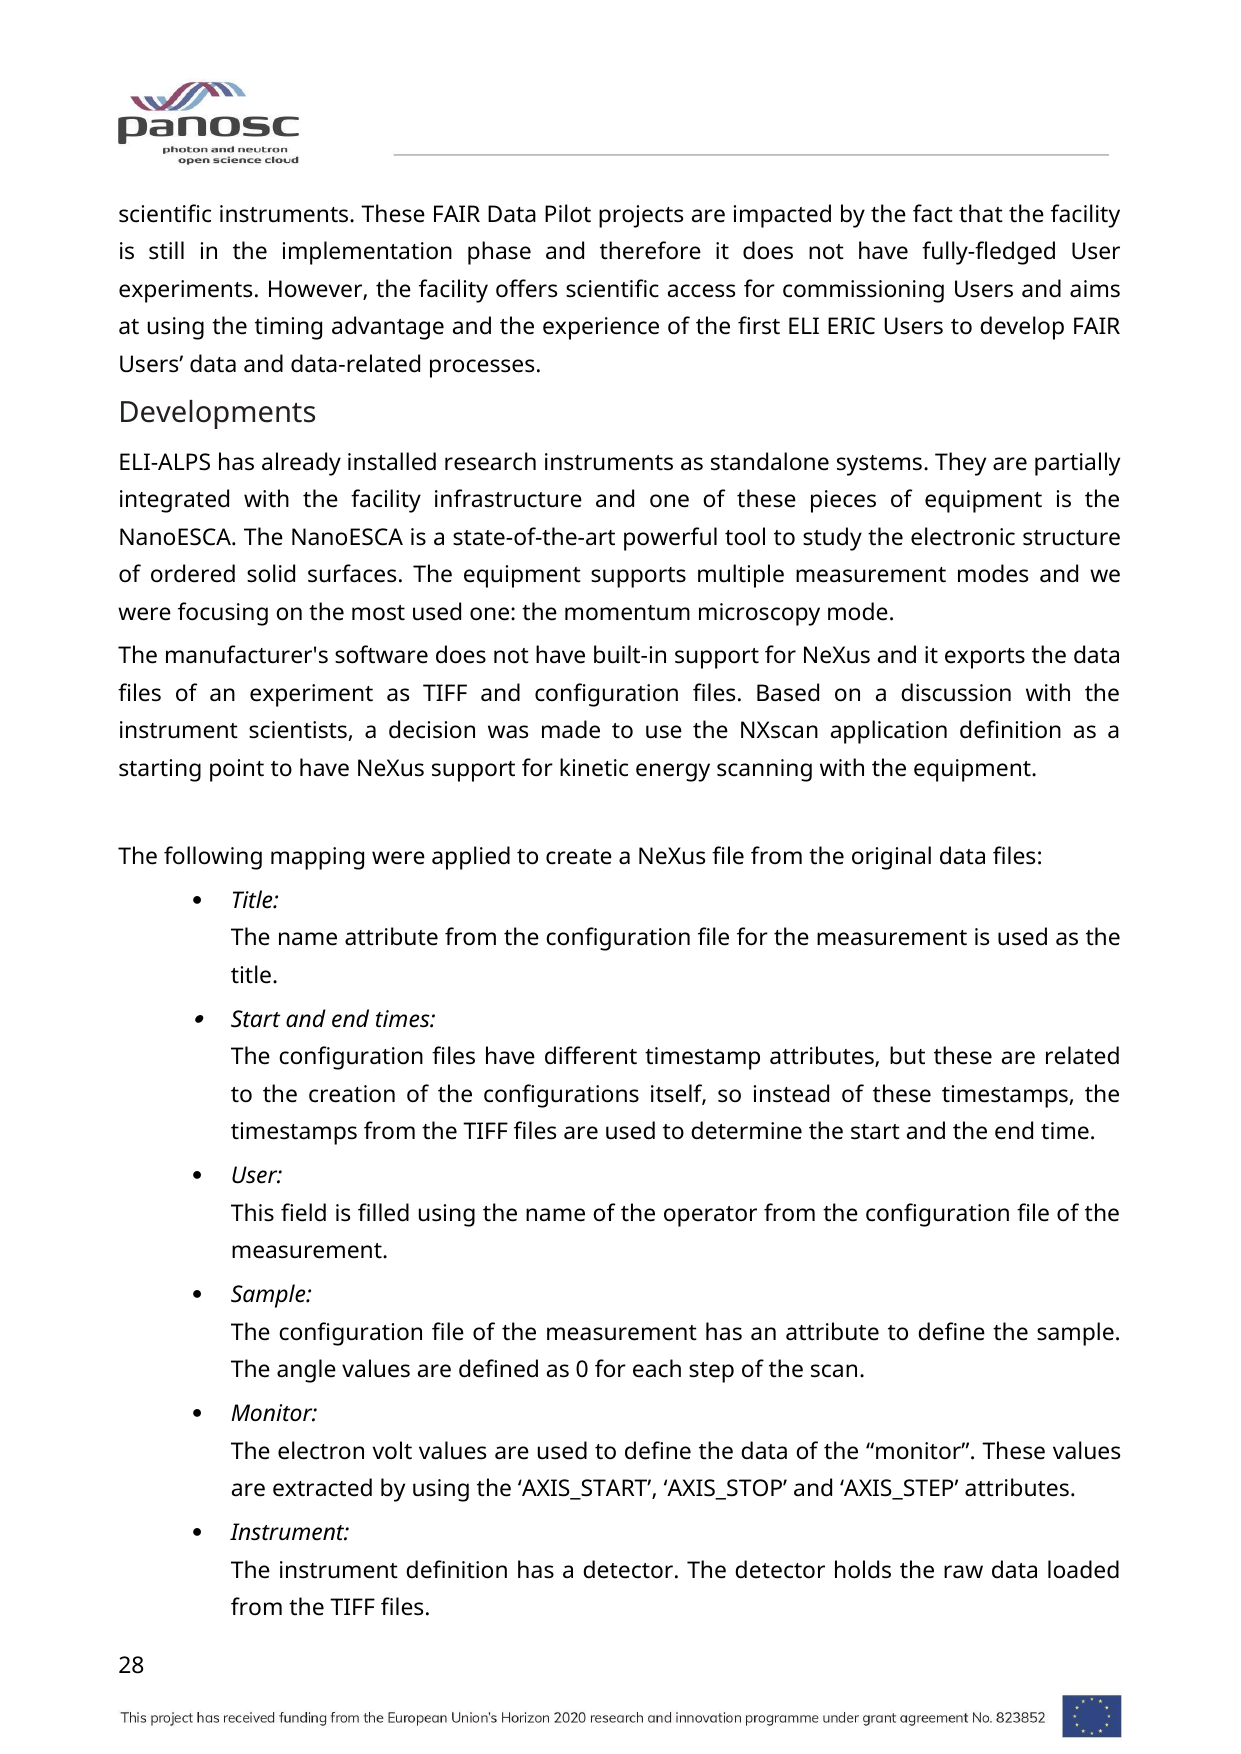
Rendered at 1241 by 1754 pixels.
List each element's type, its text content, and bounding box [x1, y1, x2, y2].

text The configuration files have different timestamp attributes, but these are related to the creation of the configurations itself, so instead of these timestamps, the timestamps from the TIFF files are used to determine the start and the end time. [231, 1040, 1122, 1147]
list Start and end times: [193, 1003, 1122, 1034]
text ELI-ALPS has already installed research instruments as standalone systems. They are partially integrated with the facility infrastructure and one of these pieces of equipment is the NanoESCA. The NanoESCA is a state-of-the-art powerful tool to study the electronic structure of ordered solid surfaces. The equipment supports multiple measurement modes and we were focusing on the most used one: the momentum microscopy mode. [118, 446, 1122, 627]
text The manufacturer's software does not have built-in support for NeXus and it exports the data files of an experiment as TIFF and configuration files. Based on a discussion with the instrument scientists, a decision was made to use the NXscan application definition as a starting point to have NeXus support for kinetic energy scanning with the equipment. [118, 639, 1122, 783]
list Sample: The configuration file of the measurement has an attribute to define the sample. The angle values are defined as 0 for each step of the scan. [193, 1278, 1122, 1384]
list Instrument: The instrument definition has a detector. The detector holds the raw data loaded from the TIFF files. [193, 1516, 1122, 1622]
list Title: The name attribute from the configuration file for the measurement is used as the title. [193, 884, 1122, 990]
text The following mapping were applied to create a NeXus file from the original data files: [118, 840, 1122, 871]
picture [118, 1679, 1122, 1754]
list User: This field is filled using the name of the operator from the configuration file of the measurement. [193, 1159, 1122, 1266]
list Monitor: The electron volt values are used to define the data of the “monitor”. These values are extracted by using the ‘AXIS_START’, ‘AXIS_STOP’ and ‘AXIS_STEP’ attributes. [193, 1397, 1122, 1503]
subtitle Developments [118, 391, 1122, 431]
picture [118, 60, 1109, 193]
